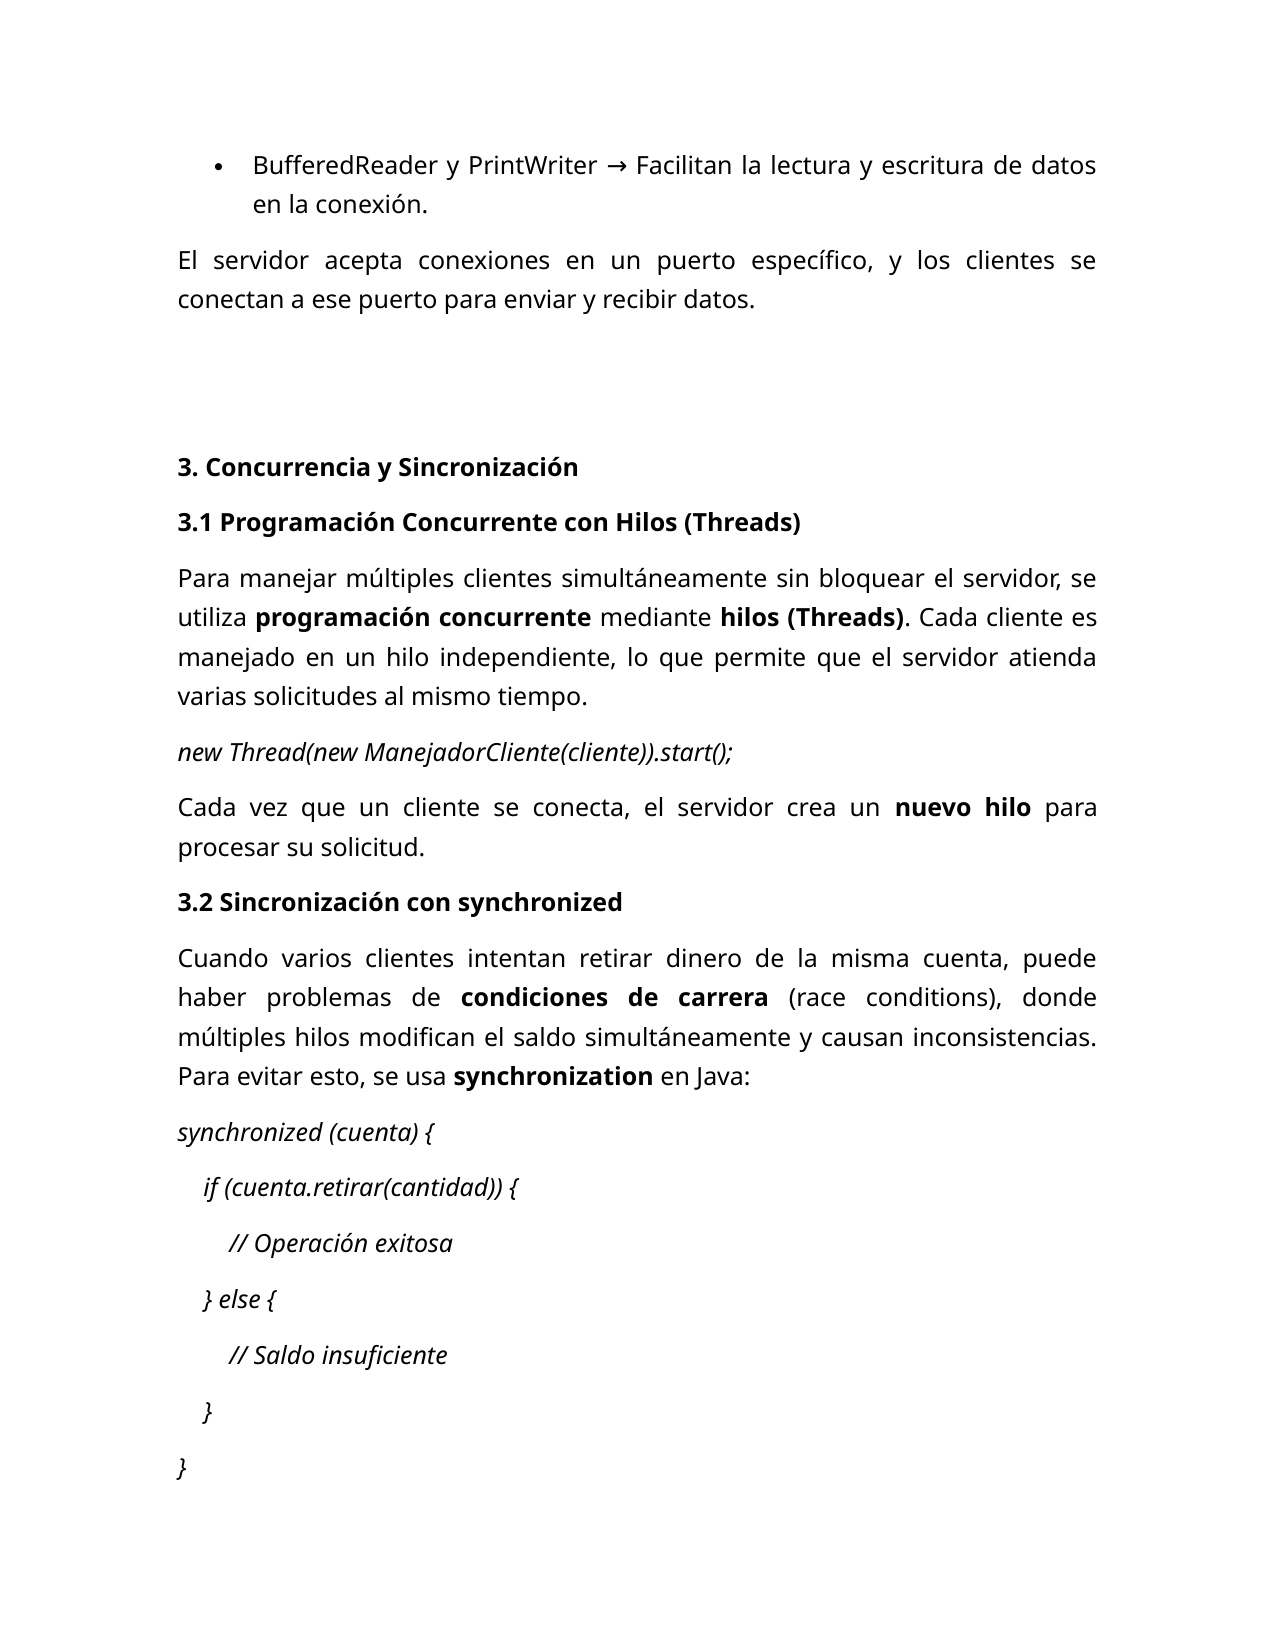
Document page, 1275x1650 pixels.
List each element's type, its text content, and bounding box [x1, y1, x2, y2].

text } [177, 1393, 1098, 1427]
text Cuando varios clientes intentan retirar dinero de la misma cuenta, puede haber problemas de condiciones de carrera (race conditions), donde múltiples hilos modifican el saldo simultáneamente y causan inconsistencias. Para evitar esto, se usa synchronization en Java: [177, 941, 1098, 1092]
text } else { [177, 1282, 1098, 1316]
text if (cuenta.retirar(cantidad)) { [177, 1170, 1098, 1204]
text Cada vez que un cliente se conecta, el servidor crea un nuevo hilo para procesar su solicitud. [177, 790, 1098, 863]
text 3.2 Sincronización con synchronized [177, 885, 1098, 919]
text new Thread(new ManejadorCliente(cliente)).start(); [177, 734, 1098, 768]
text El servidor acepta conexiones en un puerto específico, y los clientes se conectan a ese puerto para enviar y recibir datos. [177, 243, 1098, 316]
text // Operación exitosa [177, 1226, 1098, 1260]
text synchronized (cuenta) { [177, 1114, 1098, 1148]
text 3. Concurrencia y Sincronización [177, 449, 1098, 483]
text Para manejar múltiples clientes simultáneamente sin bloquear el servidor, se utiliza programación concurrente mediante hilos (Threads). Cada cliente es manejado en un hilo independiente, lo que permite que el servidor atienda varias solicitudes al mismo tiempo. [177, 561, 1098, 712]
text } [177, 1449, 1098, 1483]
text 3.1 Programación Concurrente con Hilos (Threads) [177, 505, 1098, 539]
text // Saldo insuficiente [177, 1338, 1098, 1372]
list BufferedReader y PrintWriter → Facilitan la lectura y escritura de datos en la conexión. [215, 148, 1098, 221]
